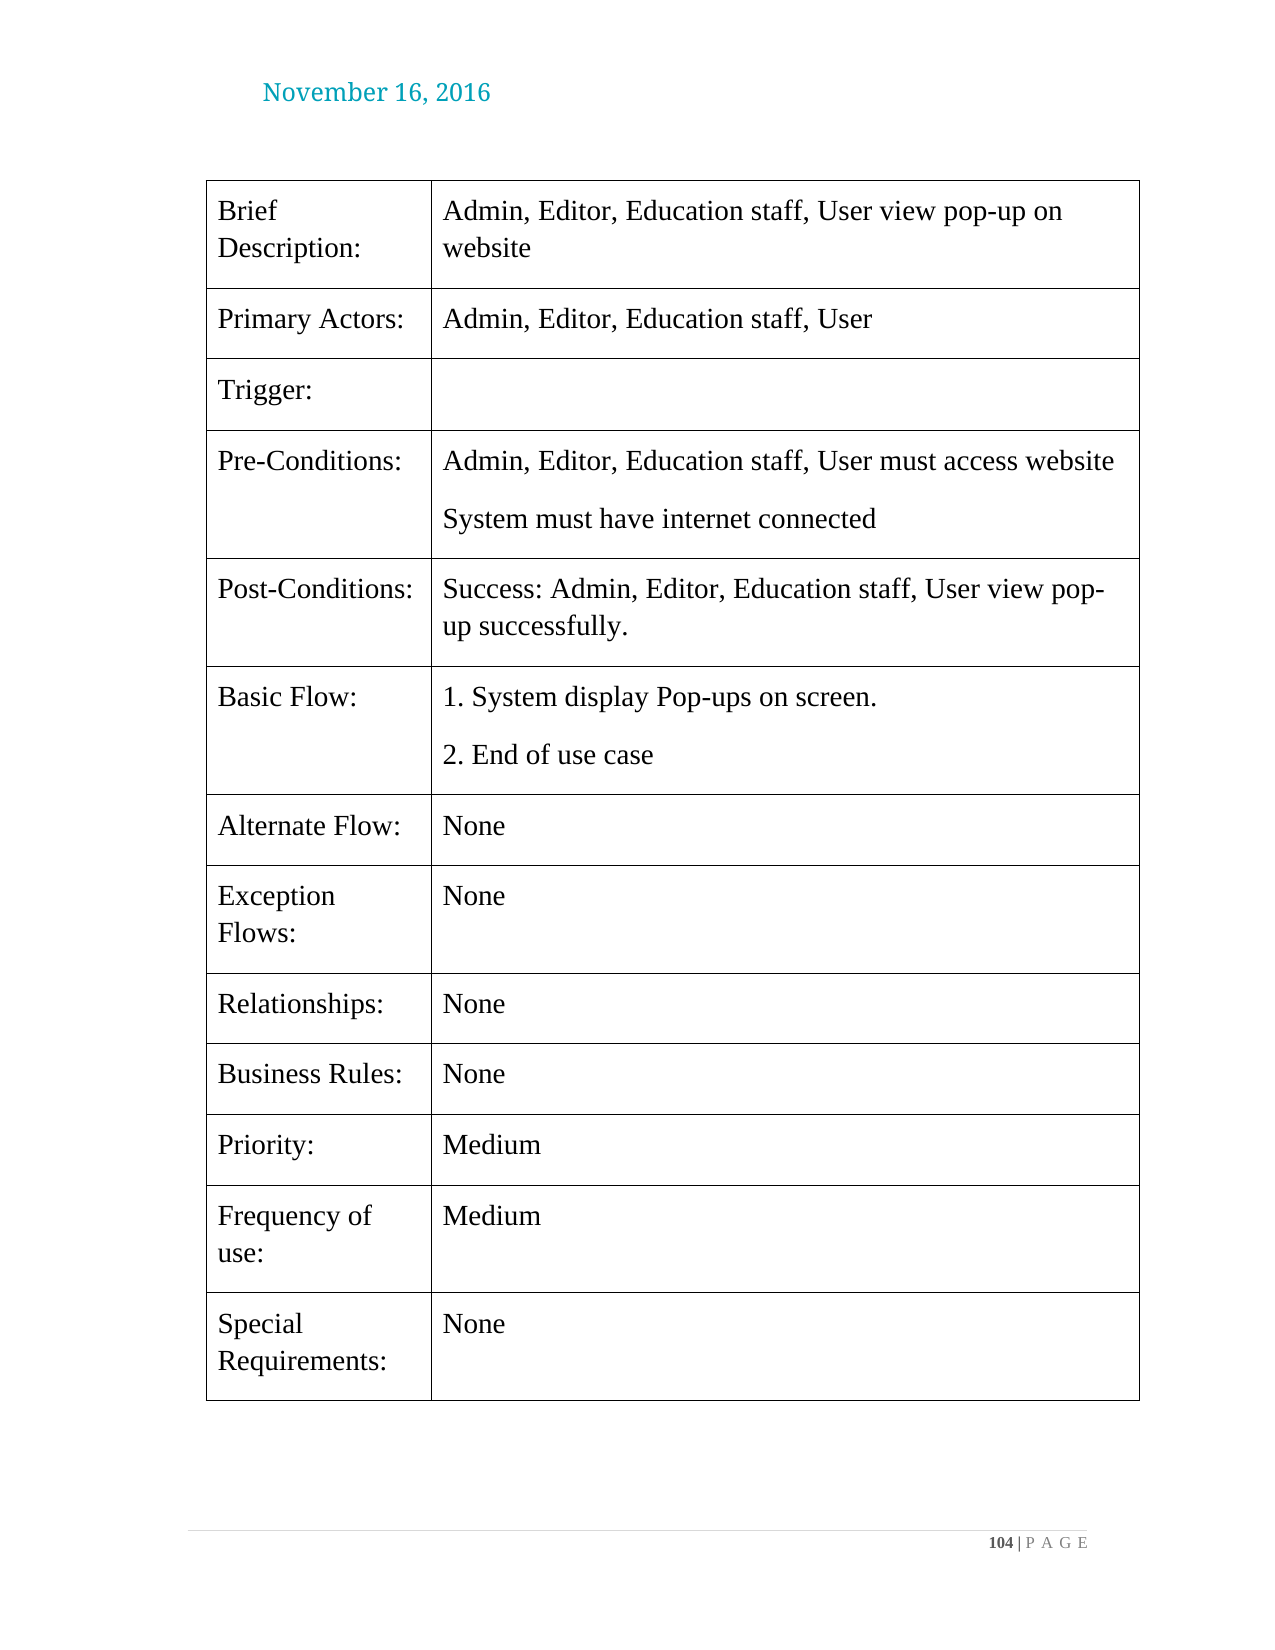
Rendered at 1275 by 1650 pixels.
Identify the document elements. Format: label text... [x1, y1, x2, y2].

table_cell Admin, Editor, Education staff, User [432, 289, 1139, 358]
table_cell None [432, 1293, 1139, 1400]
table_cell Brief Description: [207, 181, 431, 288]
table_cell Primary Actors: [207, 289, 431, 358]
table_cell None [432, 866, 1139, 972]
table_cell Relationships: [207, 974, 431, 1043]
table_cell Business Rules: [207, 1044, 431, 1114]
table_cell 1. System display Pop-ups on screen. 2. End of use case [432, 667, 1139, 794]
table_cell Medium [432, 1186, 1139, 1292]
table_cell Exception Flows: [207, 866, 431, 972]
table_cell None [432, 974, 1139, 1043]
table_cell Alternate Flow: [207, 795, 431, 865]
table_cell Priority: [207, 1115, 431, 1184]
table_cell Post-Conditions: [207, 559, 431, 666]
table_cell None [432, 795, 1139, 865]
table_cell Admin, Editor, Education staff, User must access website System must have internet connected [432, 431, 1139, 558]
table_cell [432, 359, 1139, 429]
table_cell Pre-Conditions: [207, 431, 431, 558]
table_cell Trigger: [207, 359, 431, 429]
table_cell Success: Admin, Editor, Education staff, User view pop-up successfully. [432, 559, 1139, 666]
table_cell None [432, 1044, 1139, 1114]
table_cell Special Requirements: [207, 1293, 431, 1400]
table_cell Medium [432, 1115, 1139, 1184]
table_cell Basic Flow: [207, 667, 431, 794]
table_cell Admin, Editor, Education staff, User view pop-up on website [432, 181, 1139, 288]
table_cell Frequency of use: [207, 1186, 431, 1292]
